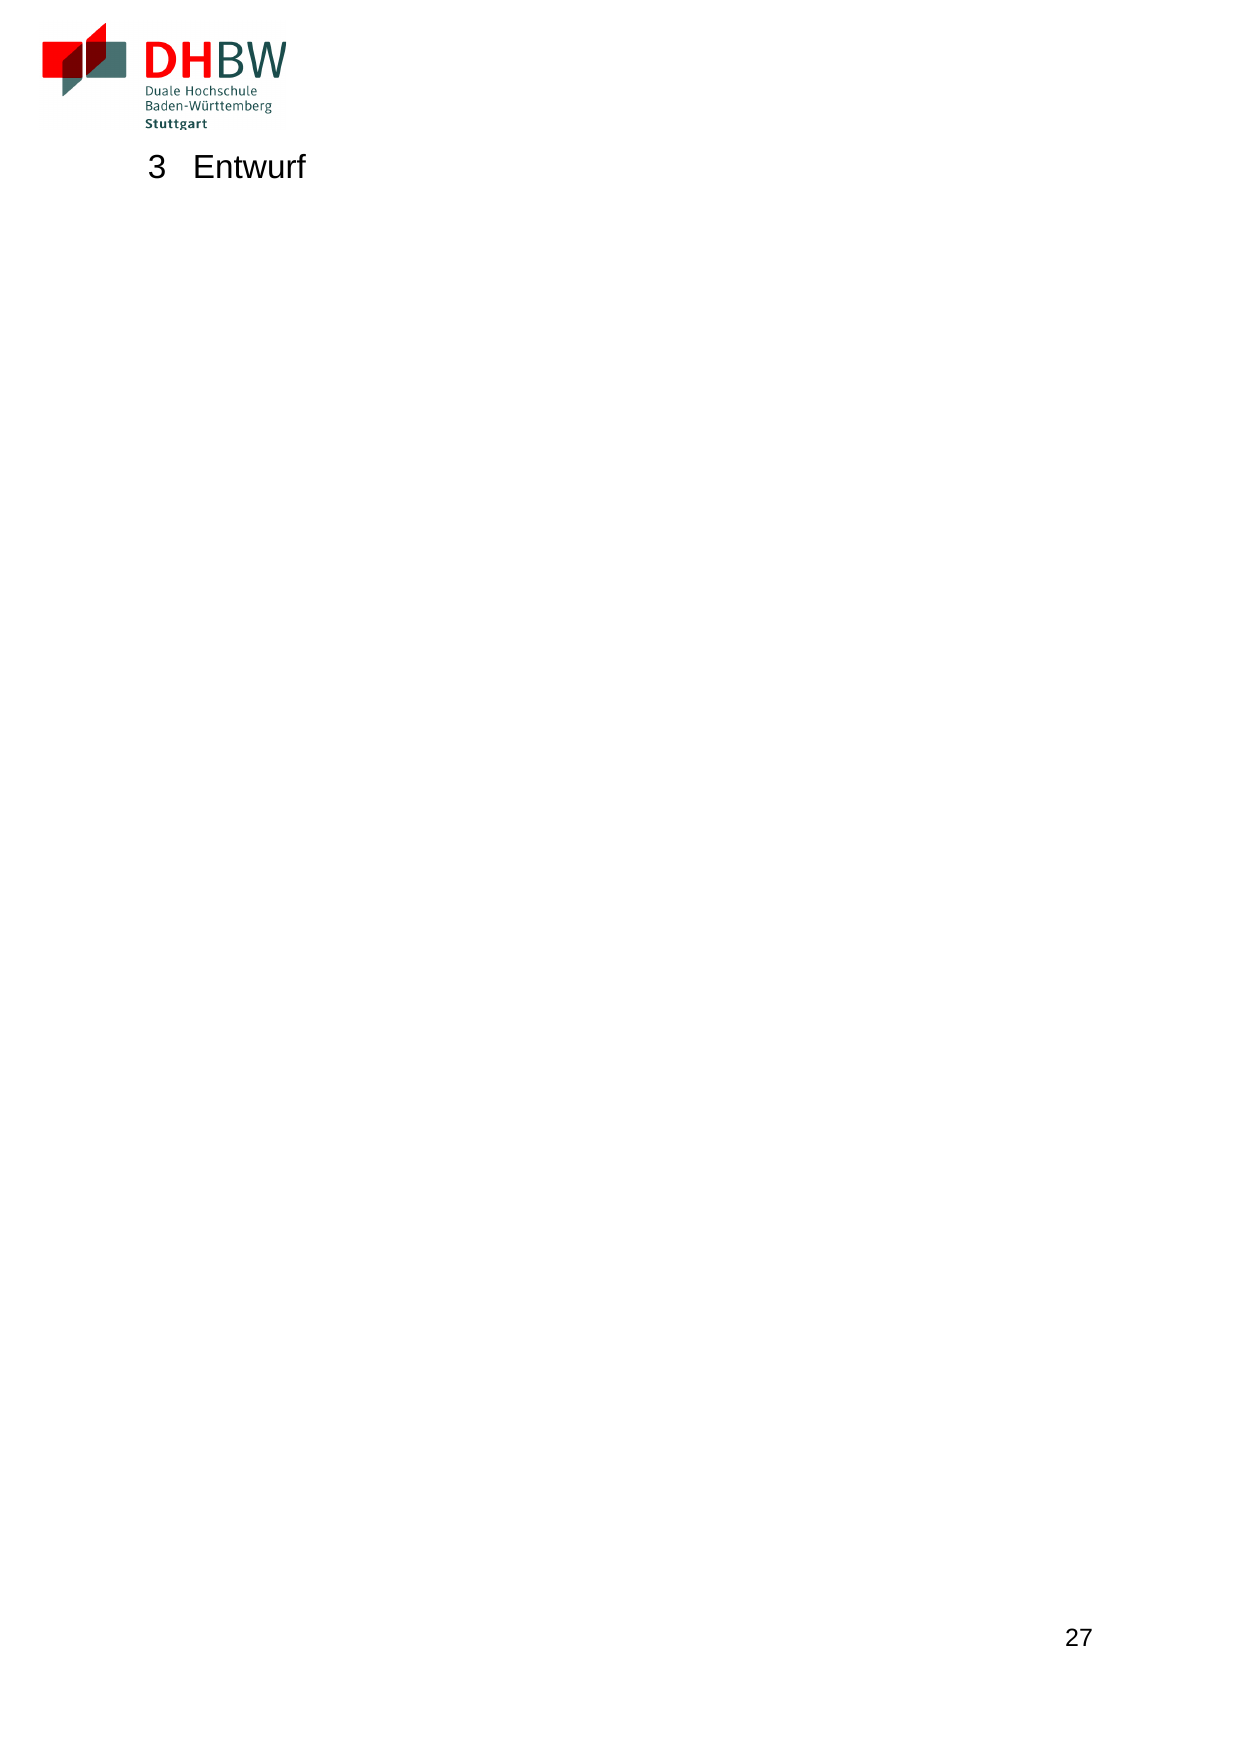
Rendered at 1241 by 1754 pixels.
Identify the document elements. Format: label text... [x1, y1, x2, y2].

subtitle Entwurf [148, 148, 1093, 186]
picture [39, 20, 286, 130]
